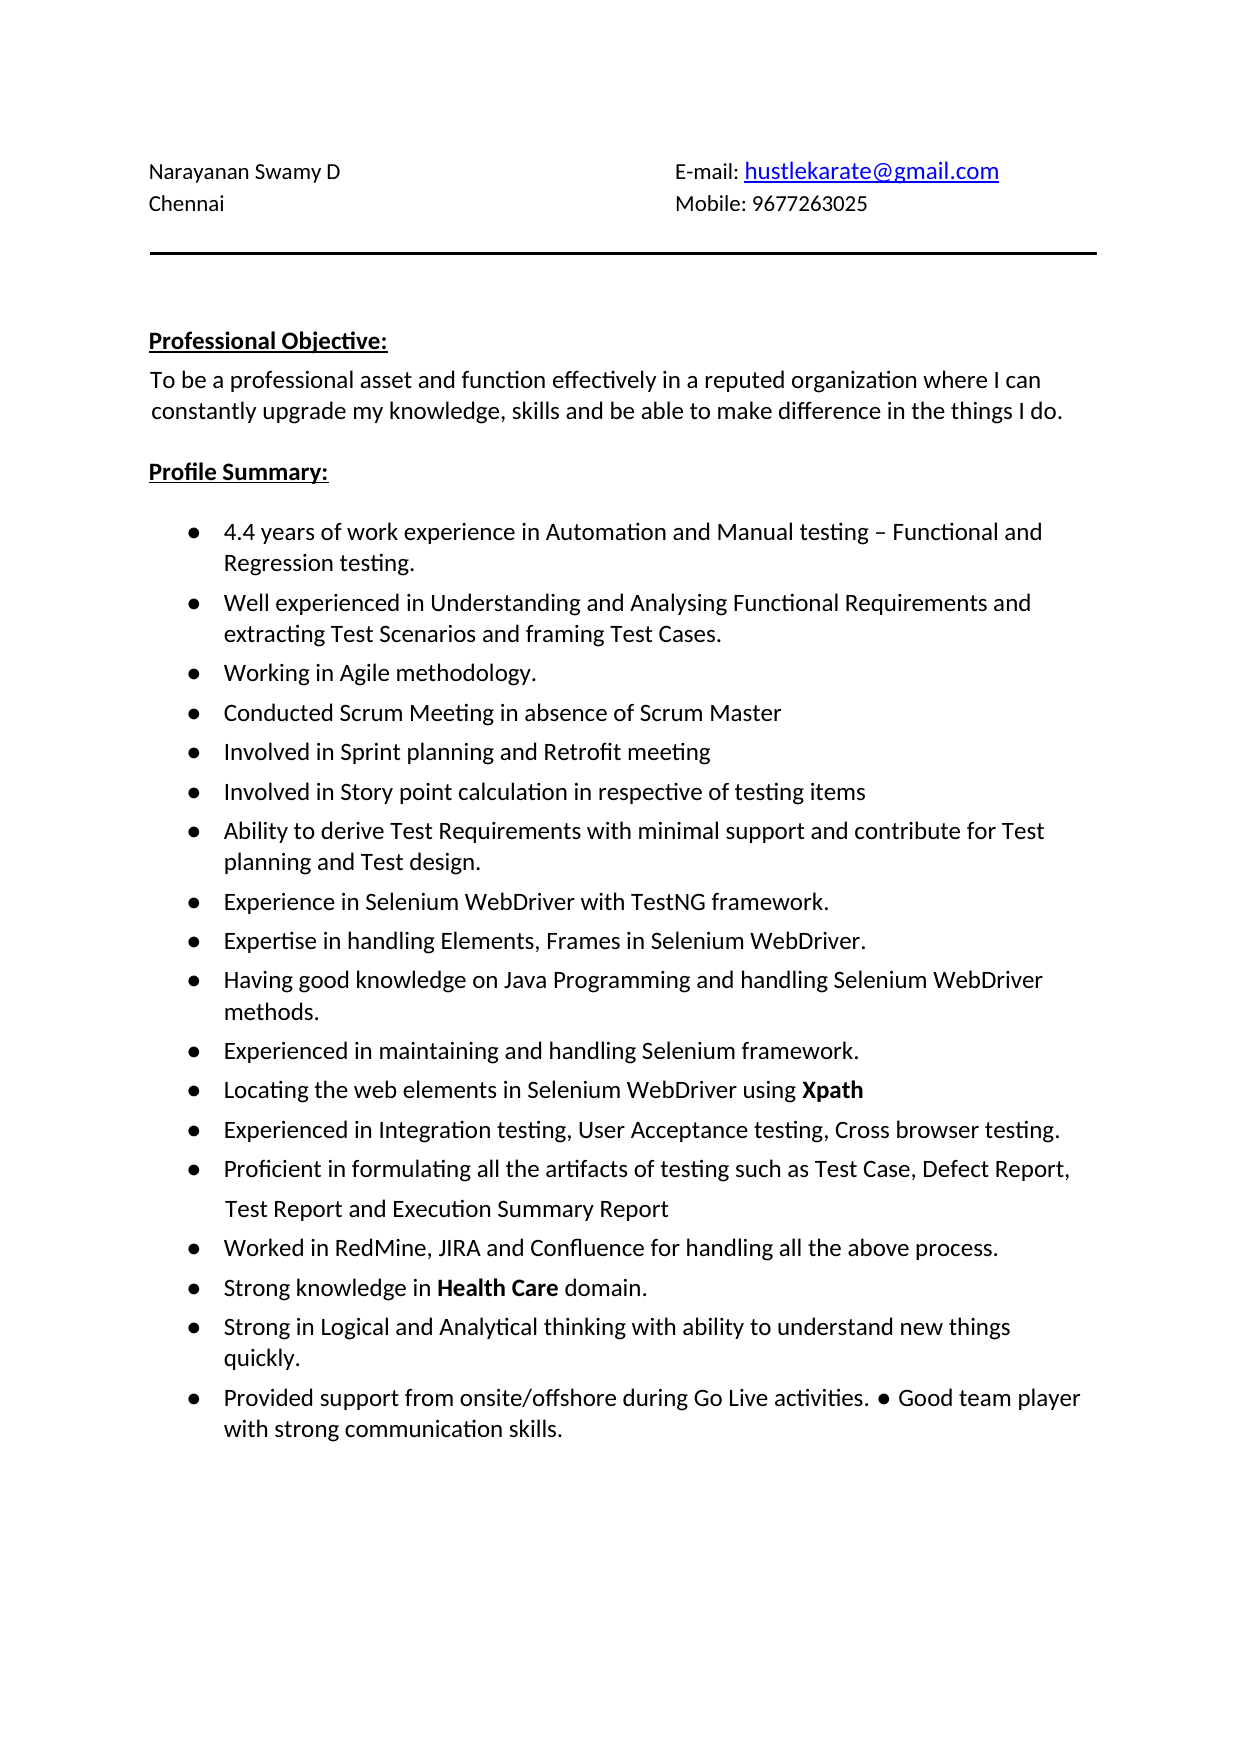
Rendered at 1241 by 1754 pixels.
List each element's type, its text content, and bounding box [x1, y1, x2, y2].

list Worked in RedMine, JIRA and Confluence for handling all the above process. [186, 1233, 1090, 1263]
list Strong knowledge in Health Care domain. [186, 1272, 1090, 1303]
list Experienced in Integration testing, User Acceptance testing, Cross browser testing. [186, 1114, 1090, 1145]
list Locating the web elements in Selenium WebDriver using Xpath [186, 1075, 1090, 1105]
list Ability to derive Test Requirements with minimal support and contribute for Test planning and Test design. [186, 815, 1090, 877]
list Experienced in maintaining and handling Selenium framework. [186, 1035, 1090, 1066]
text Narayanan Swamy D E-mail: hustlekarate@gmail.com [148, 155, 1091, 186]
list Conducted Scrum Meeting in absence of Scrum Master [186, 697, 1090, 727]
list Experience in Selenium WebDriver with TestNG framework. [186, 886, 1090, 916]
list Well experienced in Understanding and Analysing Functional Requirements and extracting Test Scenarios and framing Test Cases. [186, 587, 1090, 648]
subtitle Professional Objective: [148, 325, 1091, 356]
subtitle Profile Summary: [148, 456, 1091, 486]
text To be a professional asset and function effectively in a reputed organization where I can constantly upgrade my knowledge, skills and be able to make difference in the things I do. [150, 364, 1090, 426]
list Proficient in formulating all the artifacts of testing such as Test Case, Defect Report, [186, 1154, 1090, 1184]
list Involved in Sprint planning and Retrofit meeting [186, 736, 1090, 767]
text Chennai Mobile: 9677263025 [148, 189, 1091, 217]
list Having good knowledge on Java Programming and handling Selenium WebDriver methods. [186, 965, 1090, 1026]
list Working in Agile methodology. [186, 657, 1090, 688]
list Strong in Logical and Analytical thinking with ability to understand new things quickly. [186, 1312, 1090, 1373]
list Expertise in handling Elements, Frames in Selenium WebDriver. [186, 925, 1090, 956]
text Test Report and Execution Summary Report [225, 1193, 1090, 1224]
list 4.4 years of work experience in Automation and Manual testing – Functional and Regression testing. [186, 516, 1090, 578]
list Provided support from onsite/offshore during Go Live activities. ● Good team player with strong communication skills. [186, 1382, 1090, 1444]
list Involved in Story point calculation in respective of testing items [186, 776, 1090, 806]
